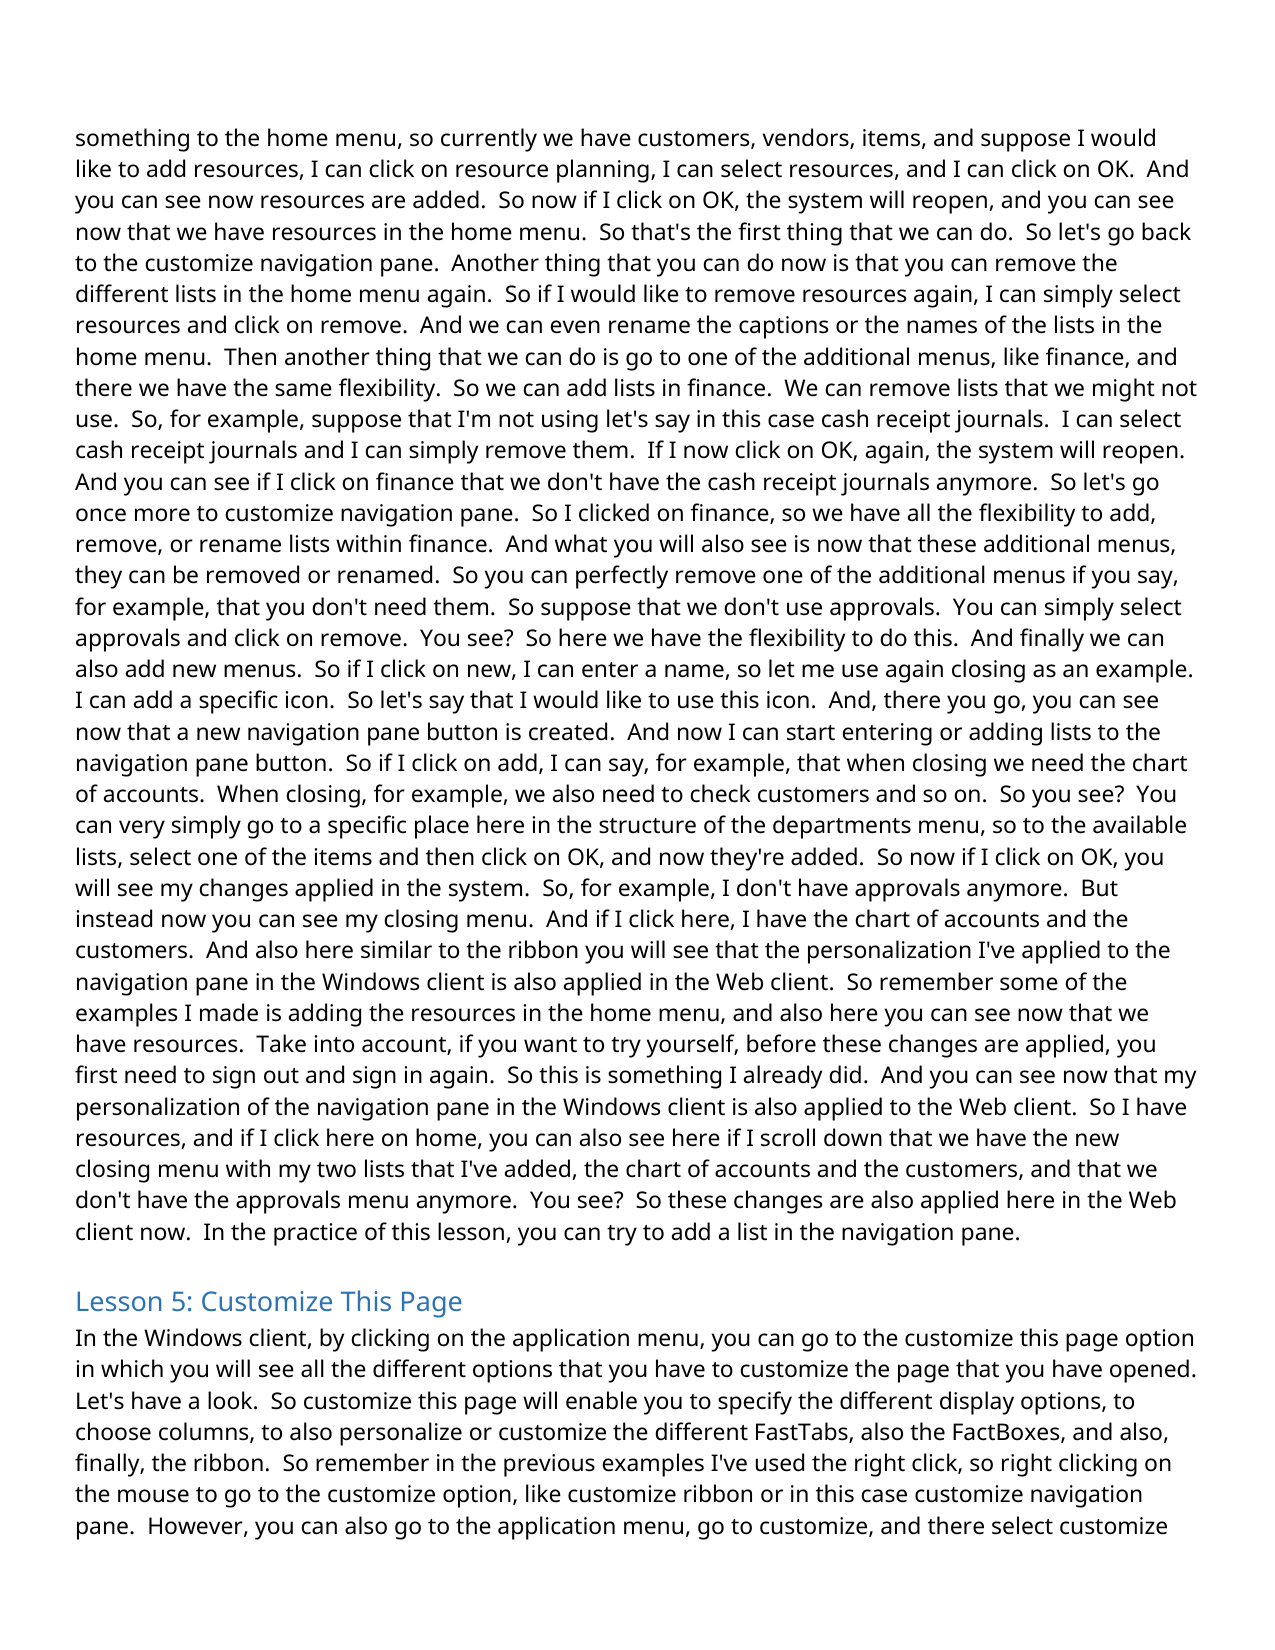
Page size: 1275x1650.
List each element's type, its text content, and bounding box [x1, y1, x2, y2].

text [75, 1322, 1200, 1541]
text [75, 122, 1200, 1247]
subtitle Lesson 5: Customize This Page [75, 1282, 1200, 1319]
